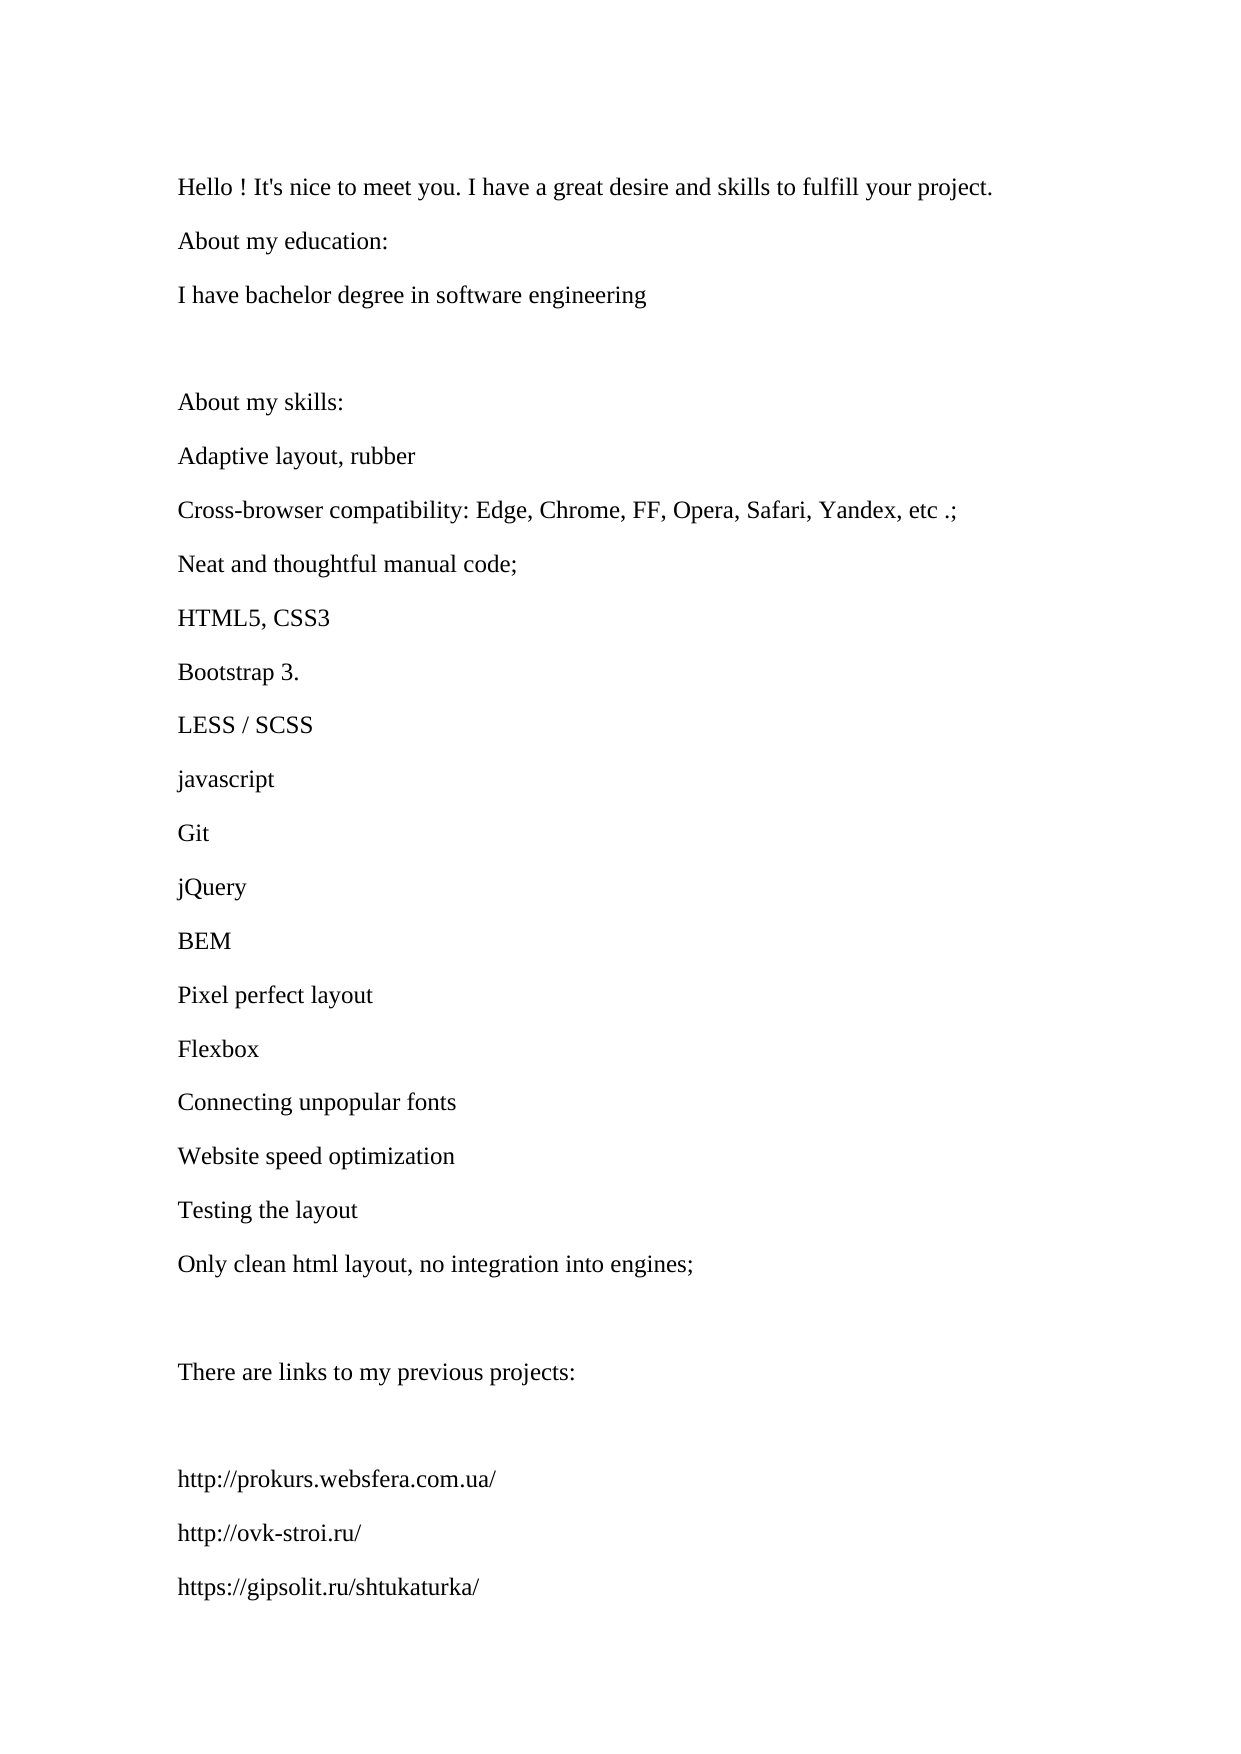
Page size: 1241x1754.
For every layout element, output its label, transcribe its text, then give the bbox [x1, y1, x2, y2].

text Hello ! It's nice to meet you. I have a great desire and skills to fulfill your project. [177, 172, 1152, 201]
text Only clean html layout, no integration into engines; [177, 1249, 1152, 1278]
text Connecting unpopular fonts [177, 1087, 1152, 1116]
text HTML5, CSS3 [177, 603, 1152, 632]
text https://gipsolit.ru/shtukaturka/ [177, 1572, 1152, 1601]
text Bootstrap 3. [177, 657, 1152, 685]
text Pixel perfect layout [177, 980, 1152, 1008]
text jQuery [177, 872, 1152, 901]
text Testing the layout [177, 1195, 1152, 1224]
text http://ovk-stroi.ru/ [177, 1518, 1152, 1547]
text Flexbox [177, 1034, 1152, 1062]
text Adaptive layout, rubber [177, 441, 1152, 470]
text http://prokurs.websfera.com.ua/ [177, 1464, 1152, 1493]
text BEM [177, 926, 1152, 955]
text LESS / SCSS [177, 711, 1152, 739]
text Cross-browser compatibility: Edge, Chrome, FF, Opera, Safari, Yandex, etc .; [177, 495, 1152, 524]
text Website speed optimization [177, 1141, 1152, 1170]
text javascript [177, 764, 1152, 793]
text Git [177, 818, 1152, 847]
text About my education: [177, 226, 1152, 254]
text I have bachelor degree in software engineering [177, 280, 1152, 308]
text Neat and thoughtful manual code; [177, 549, 1152, 578]
text There are links to my previous projects: [177, 1357, 1152, 1386]
text About my skills: [177, 387, 1152, 416]
